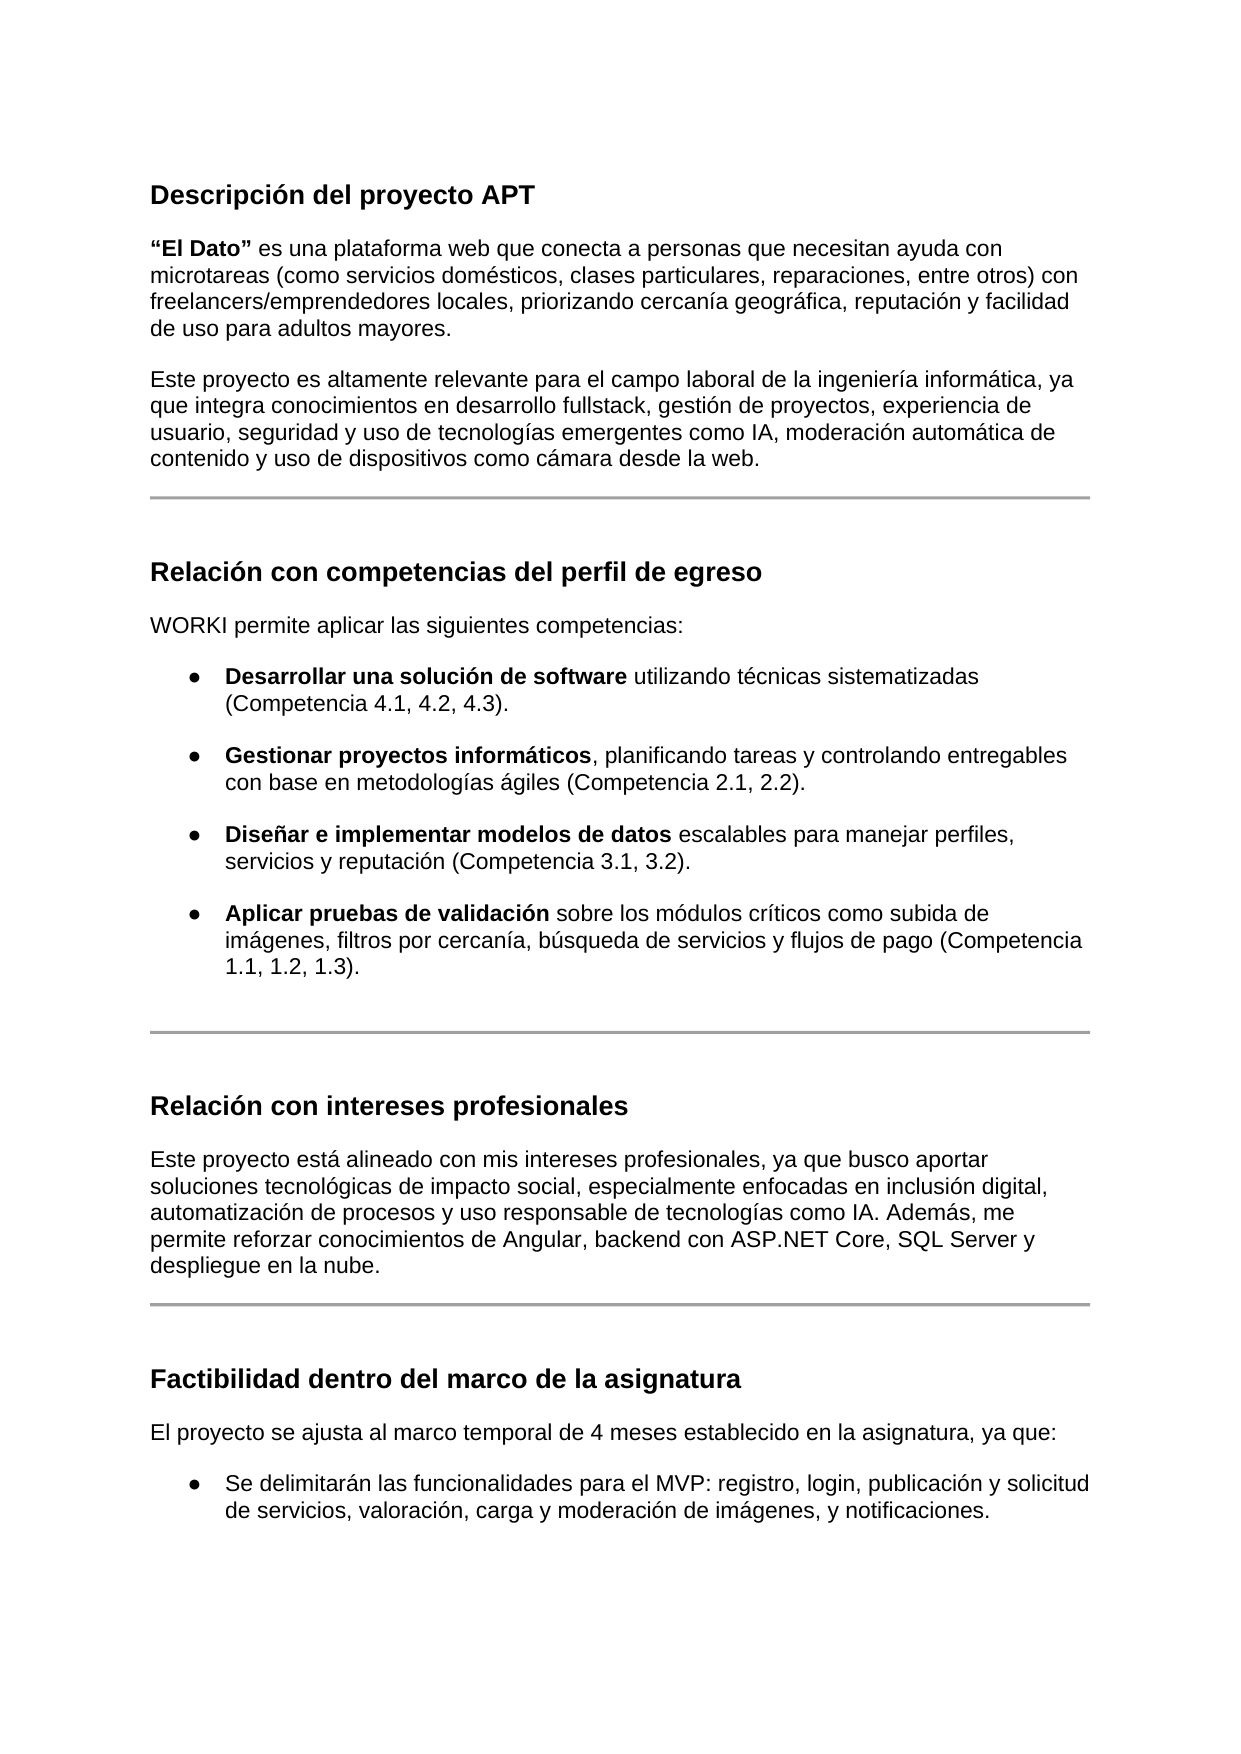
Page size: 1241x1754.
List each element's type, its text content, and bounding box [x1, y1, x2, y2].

text Este proyecto está alineado con mis intereses profesionales, ya que busco aportar soluciones tecnológicas de impacto social, especialmente enfocadas en inclusión digital, automatización de procesos y uso responsable de tecnologías como IA. Además, me permite reforzar conocimientos de Angular, backend con ASP.NET Core, SQL Server y despliegue en la nube. [150, 1146, 1090, 1278]
text El proyecto se ajusta al marco temporal de 4 meses establecido en la asignatura, ya que: [150, 1419, 1090, 1445]
list Desarrollar una solución de software utilizando técnicas sistematizadas (Competencia 4.1, 4.2, 4.3). [187, 663, 1090, 742]
text “El Dato” es una plataforma web que conecta a personas que necesitan ayuda con microtareas (como servicios domésticos, clases particulares, reparaciones, entre otros) con freelancers/emprendedores locales, priorizando cercanía geográfica, reputación y facilidad de uso para adultos mayores. [150, 235, 1090, 341]
list Diseñar e implementar modelos de datos escalables para manejar perfiles, servicios y reputación (Competencia 3.1, 3.2). [187, 821, 1090, 900]
text Este proyecto es altamente relevante para el campo laboral de la ingeniería informática, ya que integra conocimientos en desarrollo fullstack, gestión de proyectos, experiencia de usuario, seguridad y uso de tecnologías emergentes como IA, moderación automática de contenido y uso de dispositivos como cámara desde la web. [150, 366, 1090, 471]
list Aplicar pruebas de validación sobre los módulos críticos como subida de imágenes, filtros por cercanía, búsqueda de servicios y flujos de pago (Competencia 1.1, 1.2, 1.3). [187, 900, 1090, 1006]
list Gestionar proyectos informáticos, planificando tareas y controlando entregables con base en metodologías ágiles (Competencia 2.1, 2.2). [187, 742, 1090, 821]
list Se delimitarán las funcionalidades para el MVP: registro, login, publicación y solicitud de servicios, valoración, carga y moderación de imágenes, y notificaciones. [187, 1470, 1090, 1549]
text WORKI permite aplicar las siguientes competencias: [150, 612, 1090, 638]
subtitle Factibilidad dentro del marco de la asignatura [150, 1363, 1090, 1394]
subtitle Relación con competencias del perfil de egreso [150, 556, 1090, 587]
subtitle Descripción del proyecto APT [150, 179, 1090, 210]
subtitle Relación con intereses profesionales [150, 1090, 1090, 1121]
